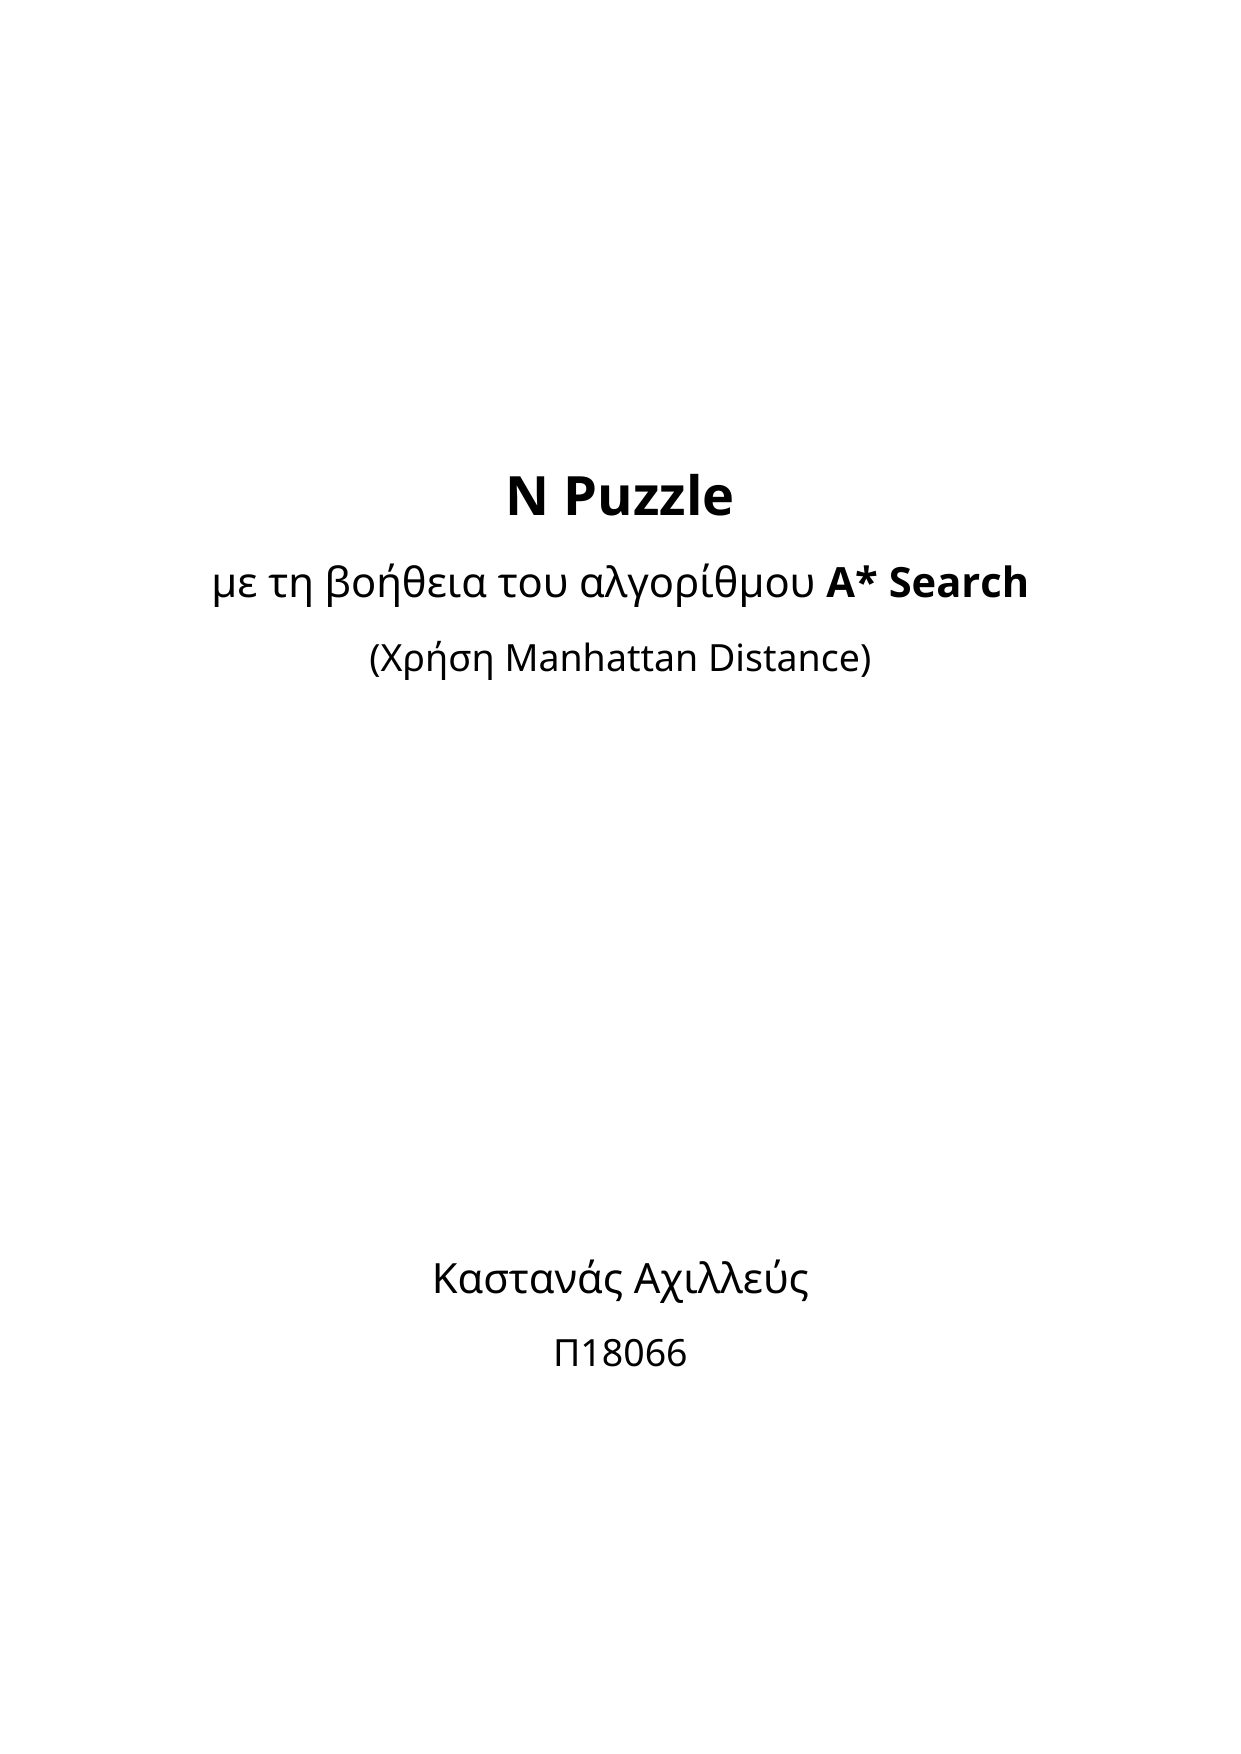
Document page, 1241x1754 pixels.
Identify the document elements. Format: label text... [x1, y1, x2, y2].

text Καστανάς Αχιλλεύς [150, 1248, 1090, 1305]
text Π18066 [150, 1326, 1090, 1377]
text N Puzzle [150, 457, 1090, 531]
text (Χρήση Manhattan Distance) [150, 631, 1090, 682]
text με τη βοήθεια του αλγορίθμου A* Search [150, 553, 1090, 610]
